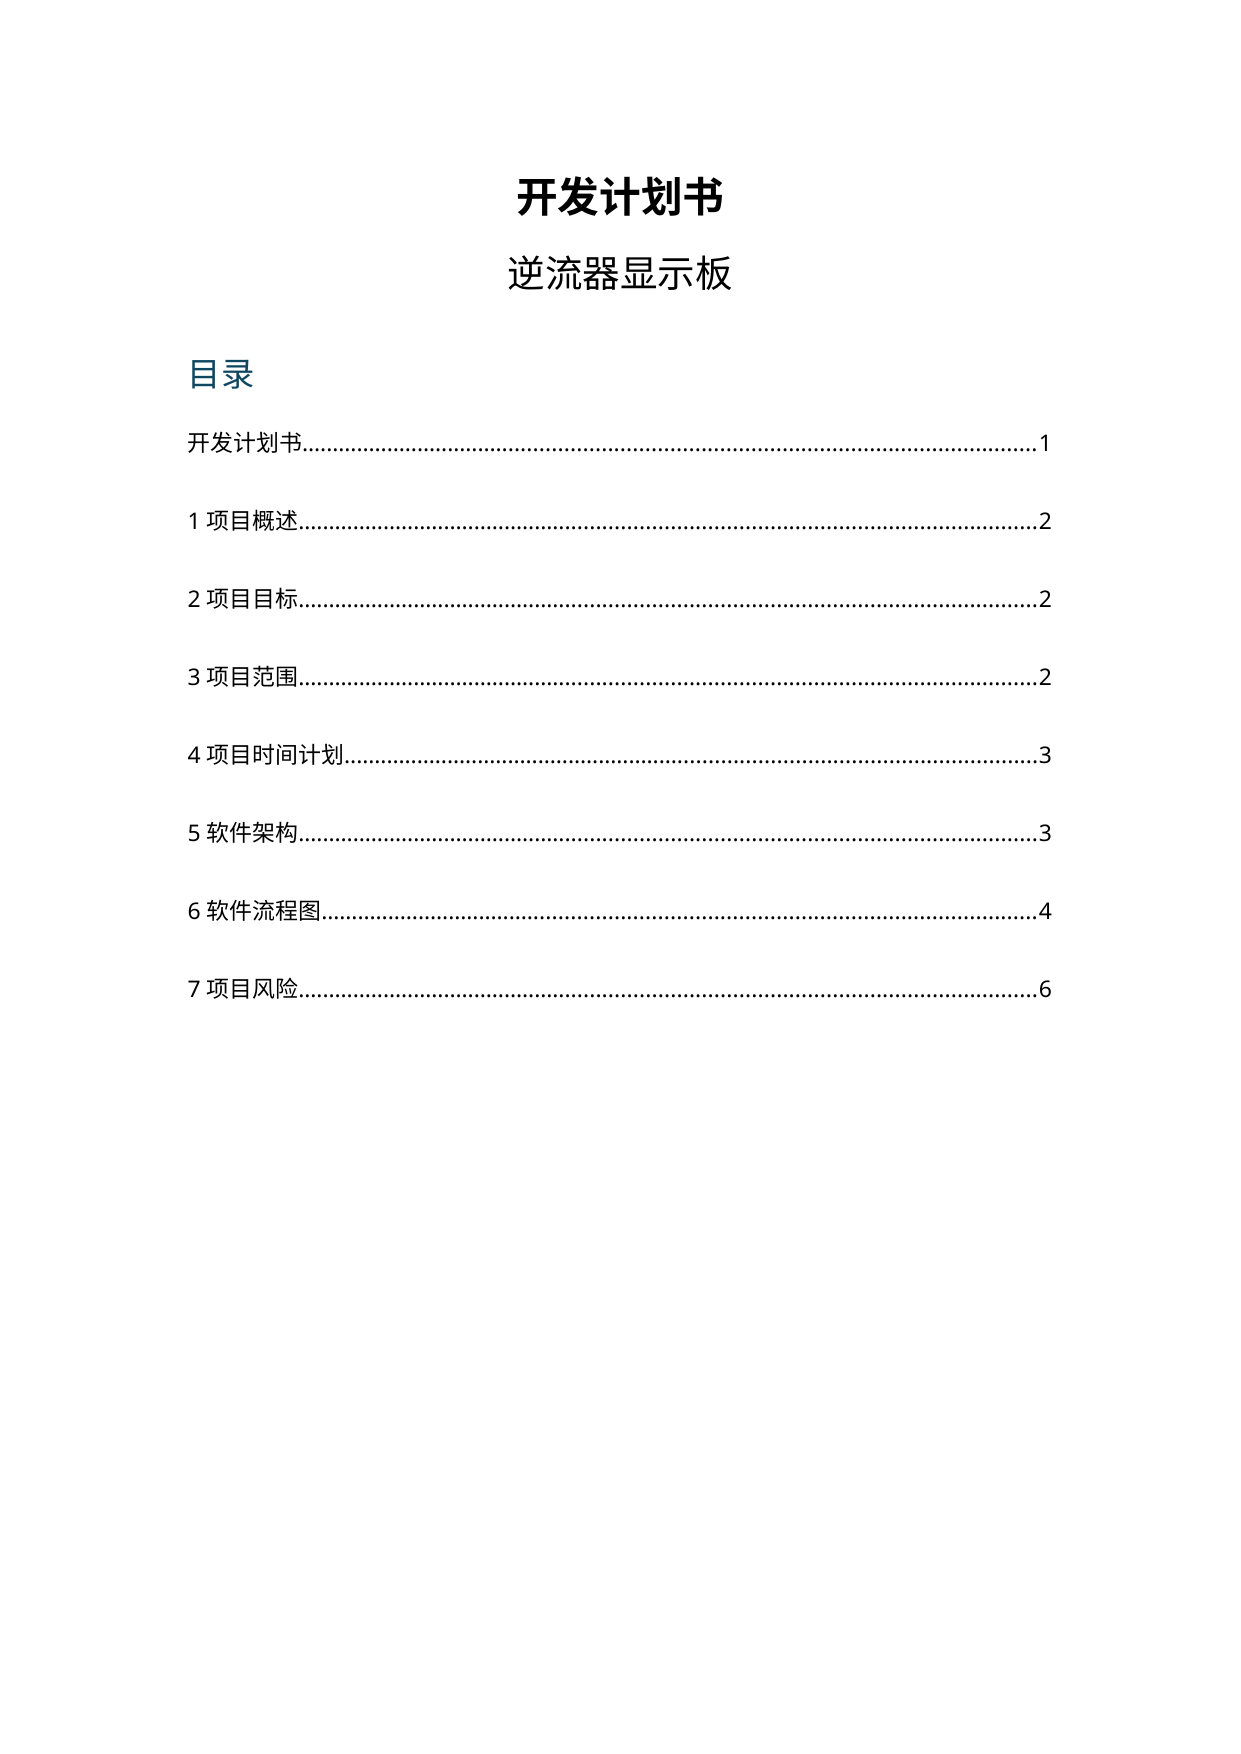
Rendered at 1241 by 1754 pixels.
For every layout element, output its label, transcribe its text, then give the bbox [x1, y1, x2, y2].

text 开发计划书 [187, 162, 1053, 227]
text 逆流器显示板 [187, 239, 1053, 304]
